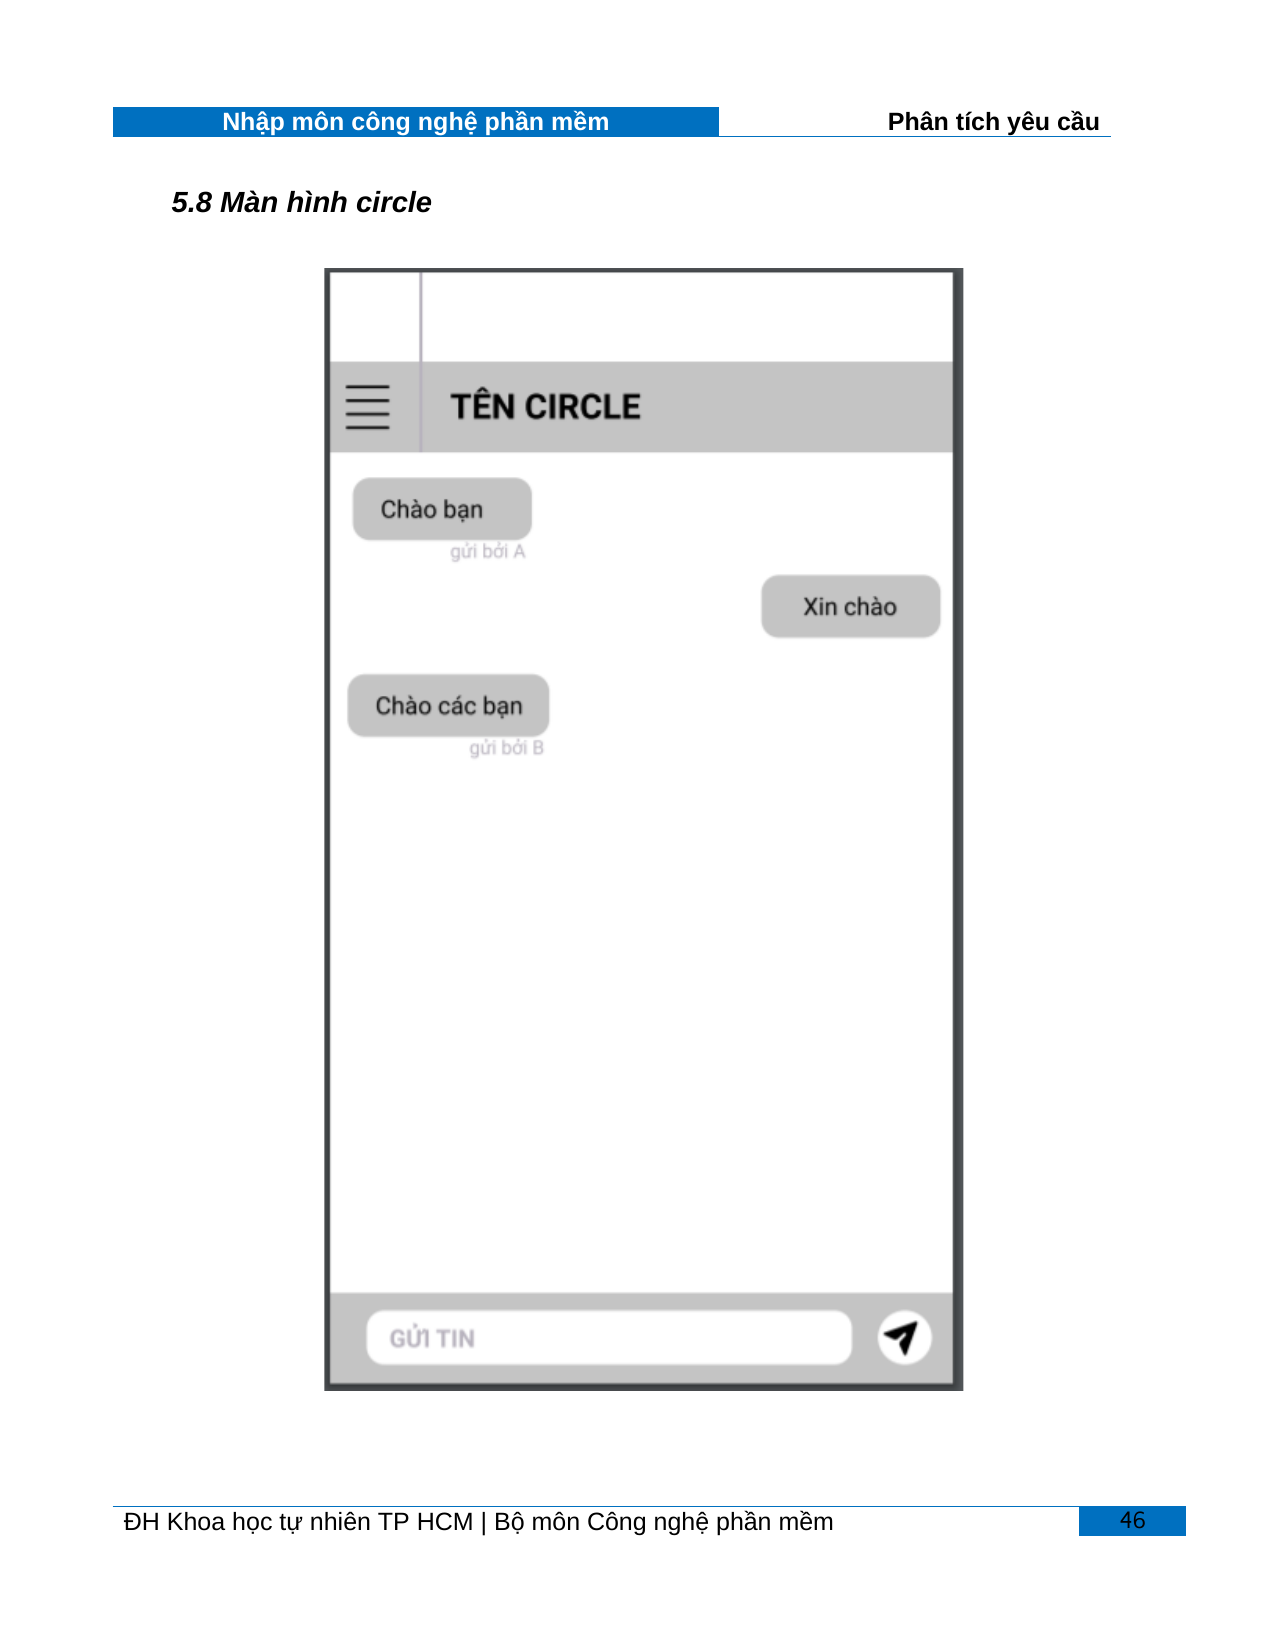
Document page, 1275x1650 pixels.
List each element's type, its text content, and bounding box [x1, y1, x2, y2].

picture [324, 268, 964, 1391]
subtitle 5.8 Màn hình circle [127, 185, 1175, 219]
